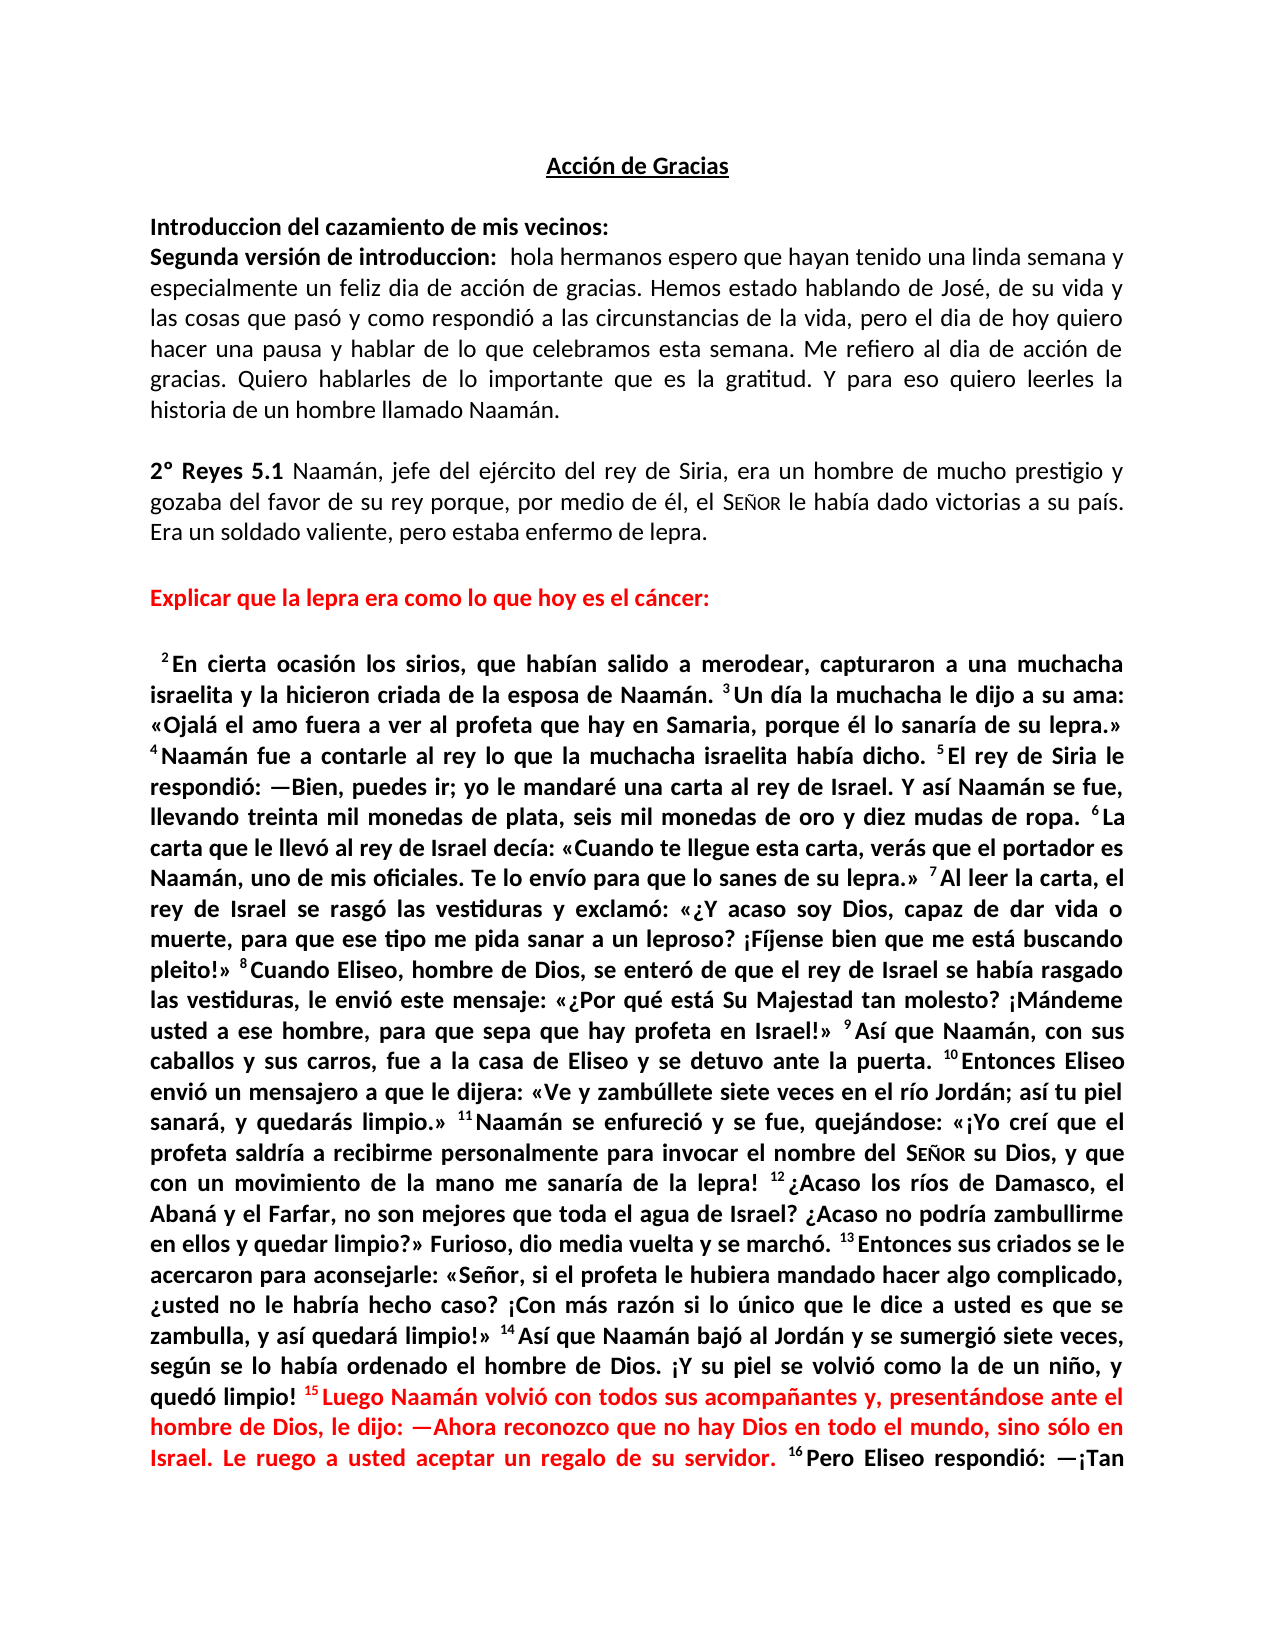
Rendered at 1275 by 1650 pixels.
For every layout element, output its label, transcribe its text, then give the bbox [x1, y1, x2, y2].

text 2º Reyes 5.1 Naamán, jefe del ejército del rey de Siria, era un hombre de mucho prestigio y gozaba del favor de su rey porque, por medio de él, el Señor le había dado victorias a su país. Era un soldado valiente, pero estaba enfermo de lepra. [150, 455, 1125, 547]
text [150, 648, 1125, 1473]
text Acción de Gracias [150, 150, 1125, 181]
text Segunda versión de introduccion: hola hermanos espero que hayan tenido una linda semana y especialmente un feliz dia de acción de gracias. Hemos estado hablando de José, de su vida y las cosas que pasó y como respondió a las circunstancias de la vida, pero el dia de hoy quiero hacer una pausa y hablar de lo que celebramos esta semana. Me refiero al dia de acción de gracias. Quiero hablarles de lo importante que es la gratitud. Y para eso quiero leerles la historia de un hombre llamado Naamán. [150, 242, 1125, 425]
text Explicar que la lepra era como lo que hoy es el cáncer: [150, 582, 1125, 613]
text Introduccion del cazamiento de mis vecinos: [150, 211, 1125, 242]
